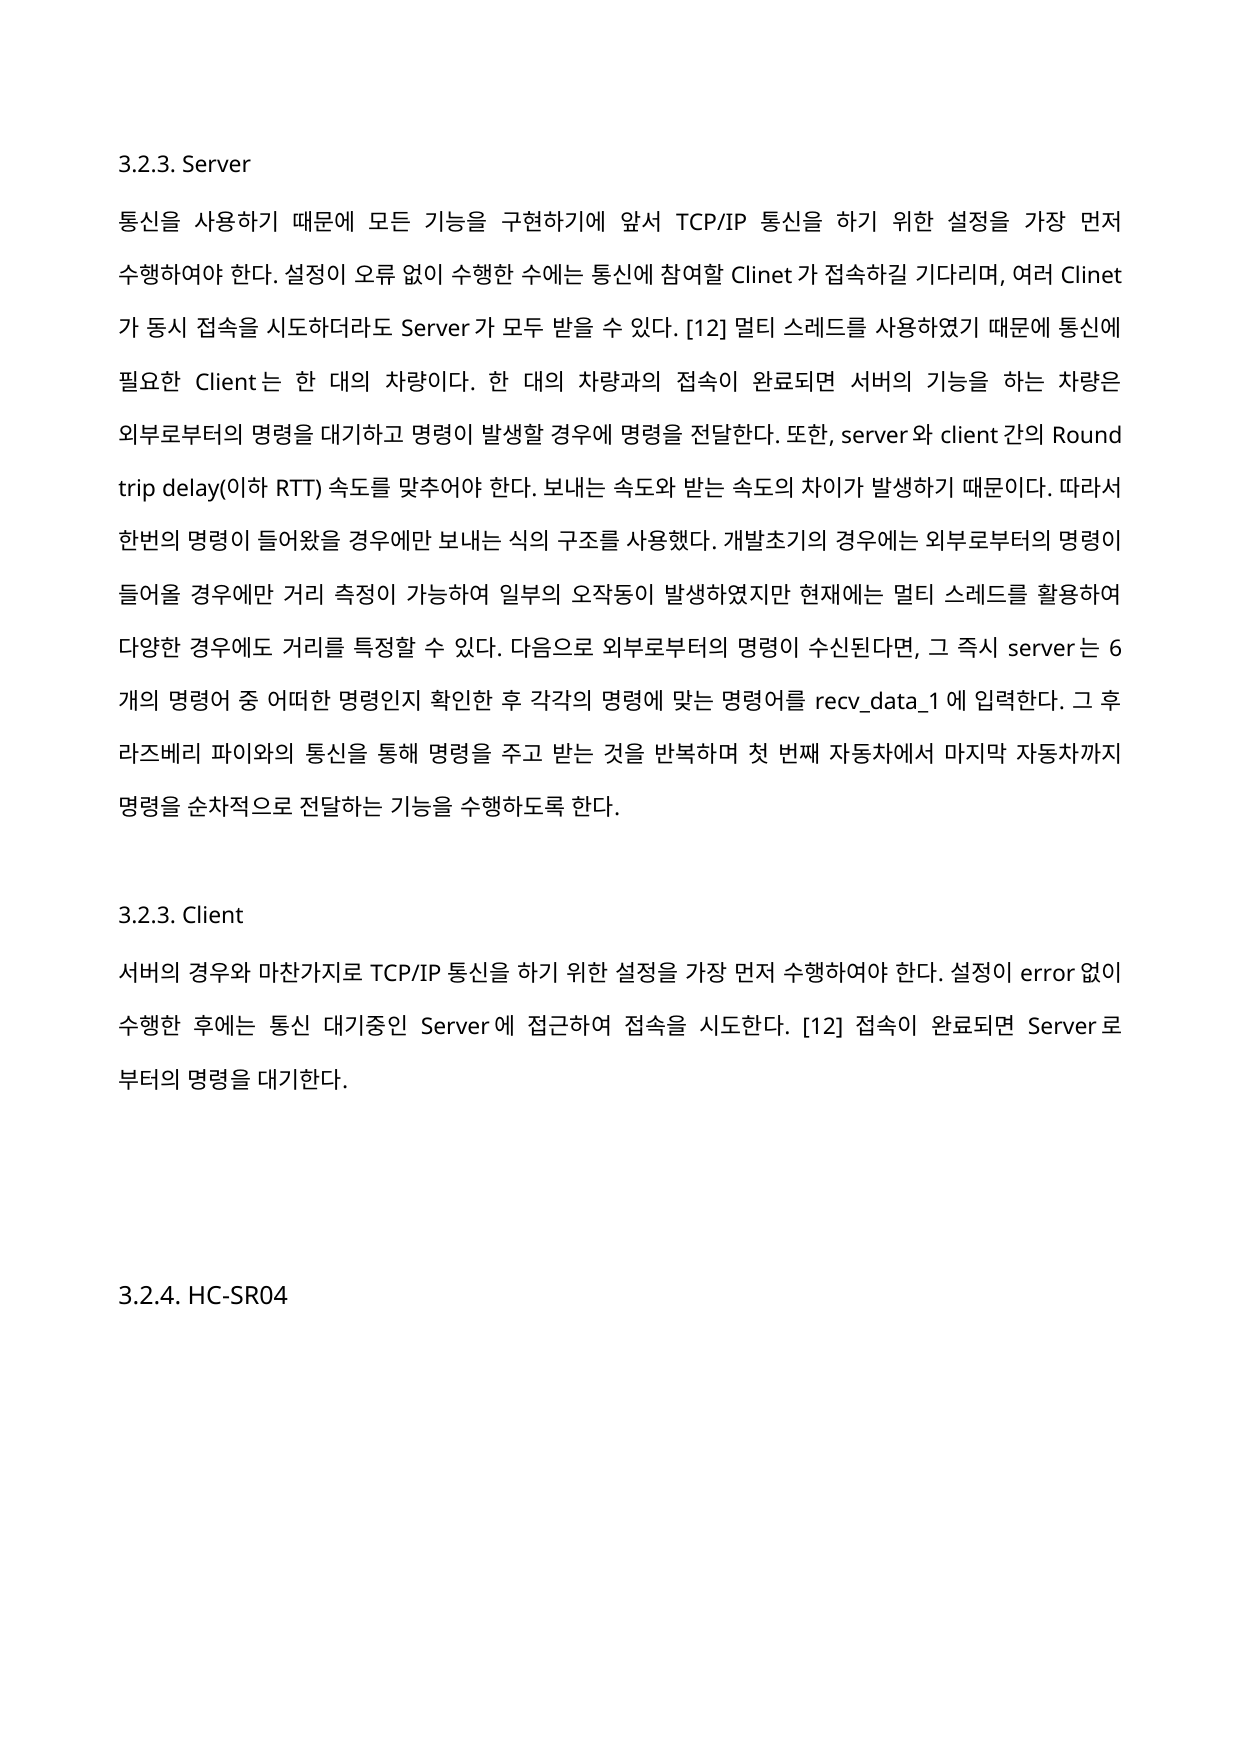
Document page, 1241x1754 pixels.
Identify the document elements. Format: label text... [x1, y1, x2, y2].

text 통신을 사용하기 때문에 모든 기능을 구현하기에 앞서 TCP/IP 통신을 하기 위한 설정을 가장 먼저 수행하여야 한다. 설정이 오류 없이 수행한 수에는 통신에 참여할 Clinet가 접속하길 기다리며, 여러 Clinet가 동시 접속을 시도하더라도 Server가 모두 받을 수 있다. [12] 멀티 스레드를 사용하였기 때문에 통신에 필요한 Client는 한 대의 차량이다. 한 대의 차량과의 접속이 완료되면 서버의 기능을 하는 차량은 외부로부터의 명령을 대기하고 명령이 발생할 경우에 명령을 전달한다. 또한, server와 client간의 Round trip delay(이하 RTT) 속도를 맞추어야 한다. 보내는 속도와 받는 속도의 차이가 발생하기 때문이다. 따라서 한번의 명령이 들어왔을 경우에만 보내는 식의 구조를 사용했다. 개발초기의 경우에는 외부로부터의 명령이 들어올 경우에만 거리 측정이 가능하여 일부의 오작동이 발생하였지만 현재에는 멀티 스레드를 활용하여 다양한 경우에도 거리를 특정할 수 있다. 다음으로 외부로부터의 명령이 수신된다면, 그 즉시 server는 6개의 명령어 중 어떠한 명령인지 확인한 후 각각의 명령에 맞는 명령어를 recv_data_1에 입력한다. 그 후 라즈베리 파이와의 통신을 통해 명령을 주고 받는 것을 반복하며 첫 번째 자동차에서 마지막 자동차까지 명령을 순차적으로 전달하는 기능을 수행하도록 한다. [118, 204, 1122, 822]
text 서버의 경우와 마찬가지로 TCP/IP 통신을 하기 위한 설정을 가장 먼저 수행하여야 한다. 설정이 error없이 수행한 후에는 통신 대기중인 Server에 접근하여 접속을 시도한다. [12] 접속이 완료되면 Server로 부터의 명령을 대기한다. [118, 955, 1122, 1095]
text 3.2.3. Client [118, 899, 1122, 930]
text 3.2.4. HC-SR04 [118, 1277, 1122, 1311]
text 3.2.3. Server [118, 148, 1122, 179]
